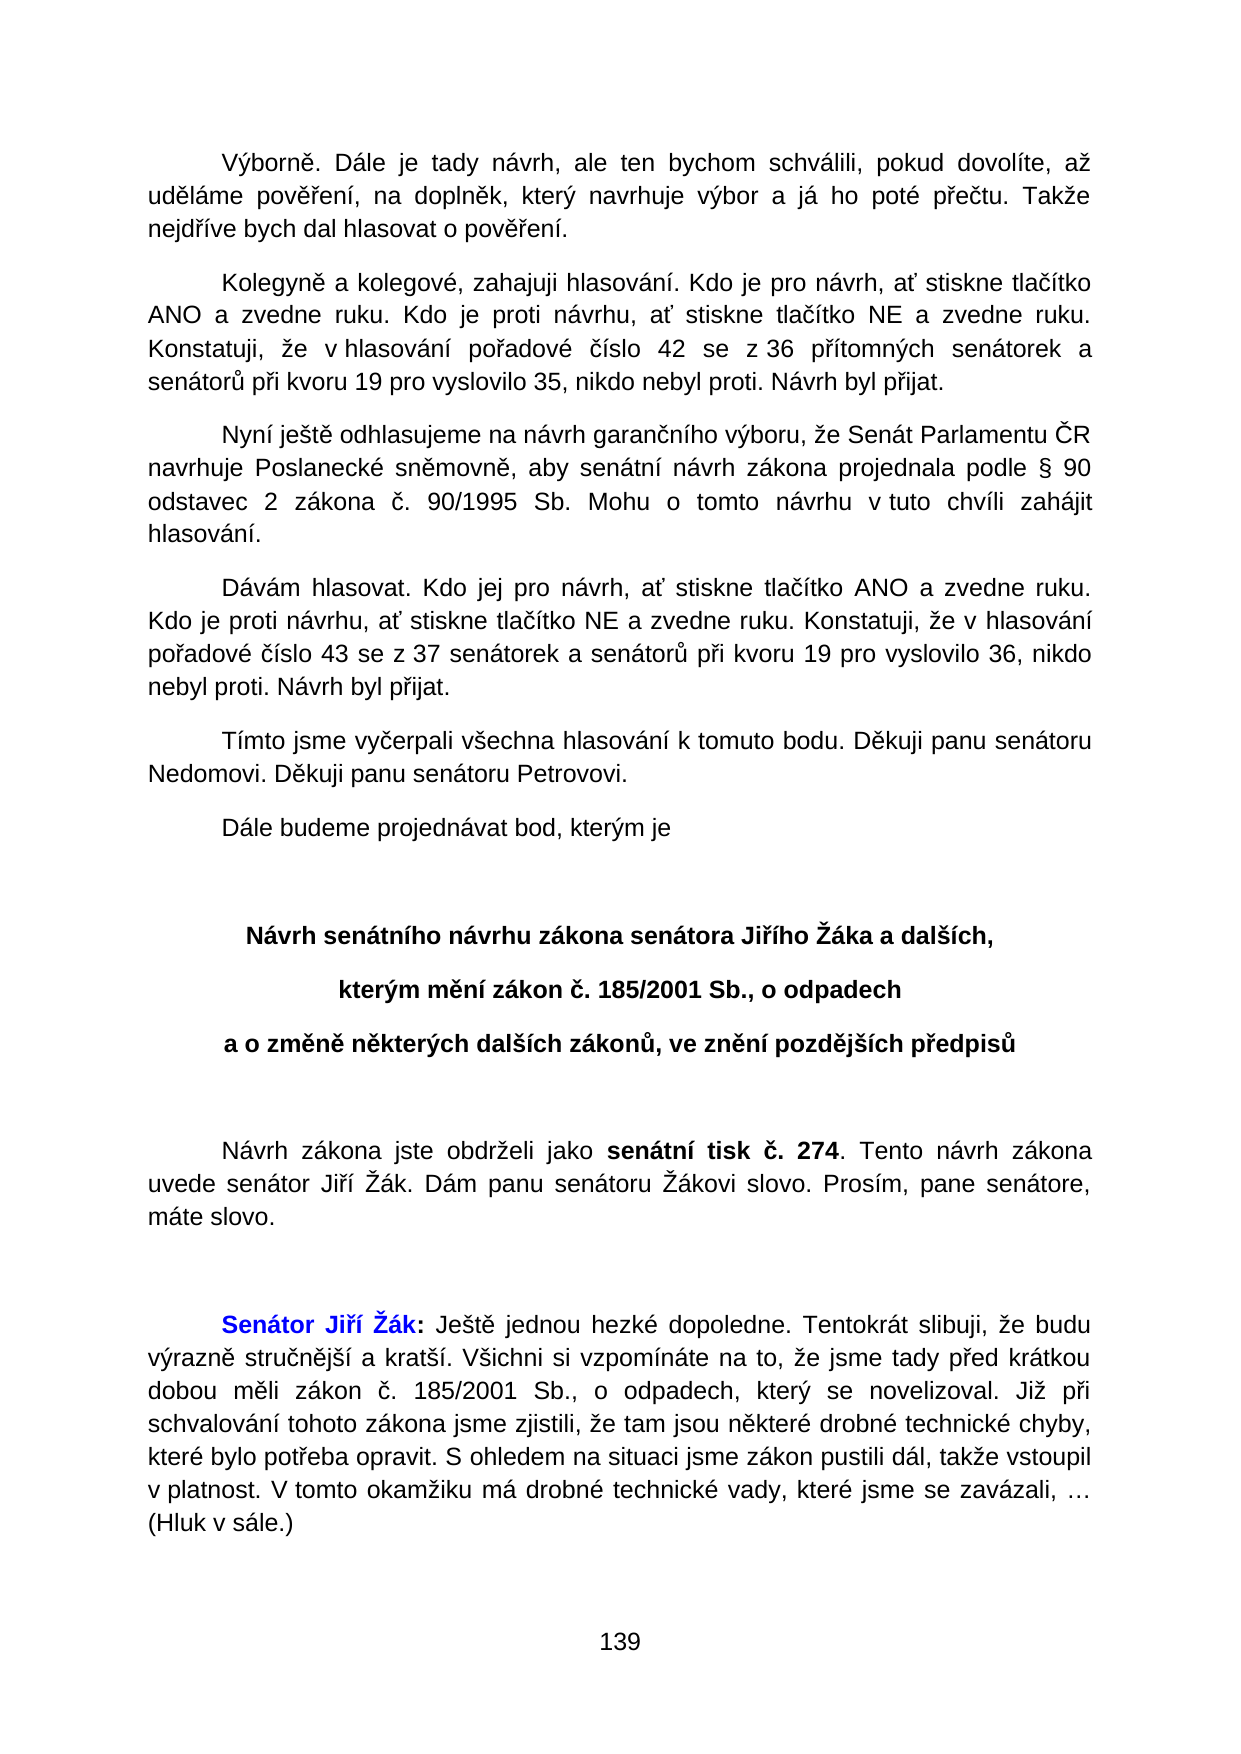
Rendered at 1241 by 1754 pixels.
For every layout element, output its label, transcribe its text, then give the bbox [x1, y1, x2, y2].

text Kolegyně a kolegové, zahajuji hlasování. Kdo je pro návrh, ať stiskne tlačítko ANO a zvedne ruku. Kdo je proti návrhu, ať stiskne tlačítko NE a zvedne ruku. Konstatuji, že v hlasování pořadové číslo 42 se z 36 přítomných senátorek a senátorů při kvoru 19 pro vyslovilo 35, nikdo nebyl proti. Návrh byl přijat. [148, 267, 1093, 395]
text Dávám hlasovat. Kdo jej pro návrh, ať stiskne tlačítko ANO a zvedne ruku. Kdo je proti návrhu, ať stiskne tlačítko NE a zvedne ruku. Konstatuji, že v hlasování pořadové číslo 43 se z 37 senátorek a senátorů při kvoru 19 pro vyslovilo 36, nikdo nebyl proti. Návrh byl přijat. [148, 573, 1093, 701]
text Nyní ještě odhlasujeme na návrh garančního výboru, že Senát Parlamentu ČR navrhuje Poslanecké sněmovně, aby senátní návrh zákona projednala podle § 90 odstavec 2 zákona č. 90/1995 Sb. Mohu o tomto návrhu v tuto chvíli zahájit hlasování. [148, 420, 1093, 548]
text Návrh senátního návrhu zákona senátora Jiřího Žáka a dalších, [148, 921, 1093, 949]
text Výborně. Dále je tady návrh, ale ten bychom schválili, pokud dovolíte, až uděláme pověření, na doplněk, který navrhuje výbor a já ho poté přečtu. Takže nejdříve bych dal hlasovat o pověření. [148, 148, 1093, 242]
text a o změně některých dalších zákonů, ve znění pozdějších předpisů [148, 1028, 1093, 1057]
text kterým mění zákon č. 185/2001 Sb., o odpadech [148, 975, 1093, 1003]
text Návrh zákona jste obdrželi jako senátní tisk č. 274. Tento návrh zákona uvede senátor Jiří Žák. Dám panu senátoru Žákovi slovo. Prosím, pane senátore, máte slovo. [148, 1136, 1093, 1231]
text Dále budeme projednávat bod, kterým je [148, 813, 1093, 842]
text Senátor Jiří Žák: Ještě jednou hezké dopoledne. Tentokrát slibuji, že budu výrazně stručnější a kratší. Všichni si vzpomínáte na to, že jsme tady před krátkou dobou měli zákon č. 185/2001 Sb., o odpadech, který se novelizoval. Již při schvalování tohoto zákona jsme zjistili, že tam jsou některé drobné technické chyby, které bylo potřeba opravit. S ohledem na situaci jsme zákon pustili dál, takže vstoupil v platnost. V tomto okamžiku má drobné technické vady, které jsme se zavázali, … (Hluk v sále.) [148, 1310, 1093, 1537]
text Tímto jsme vyčerpali všechna hlasování k tomuto bodu. Děkuji panu senátoru Nedomovi. Děkuji panu senátoru Petrovovi. [148, 726, 1093, 788]
